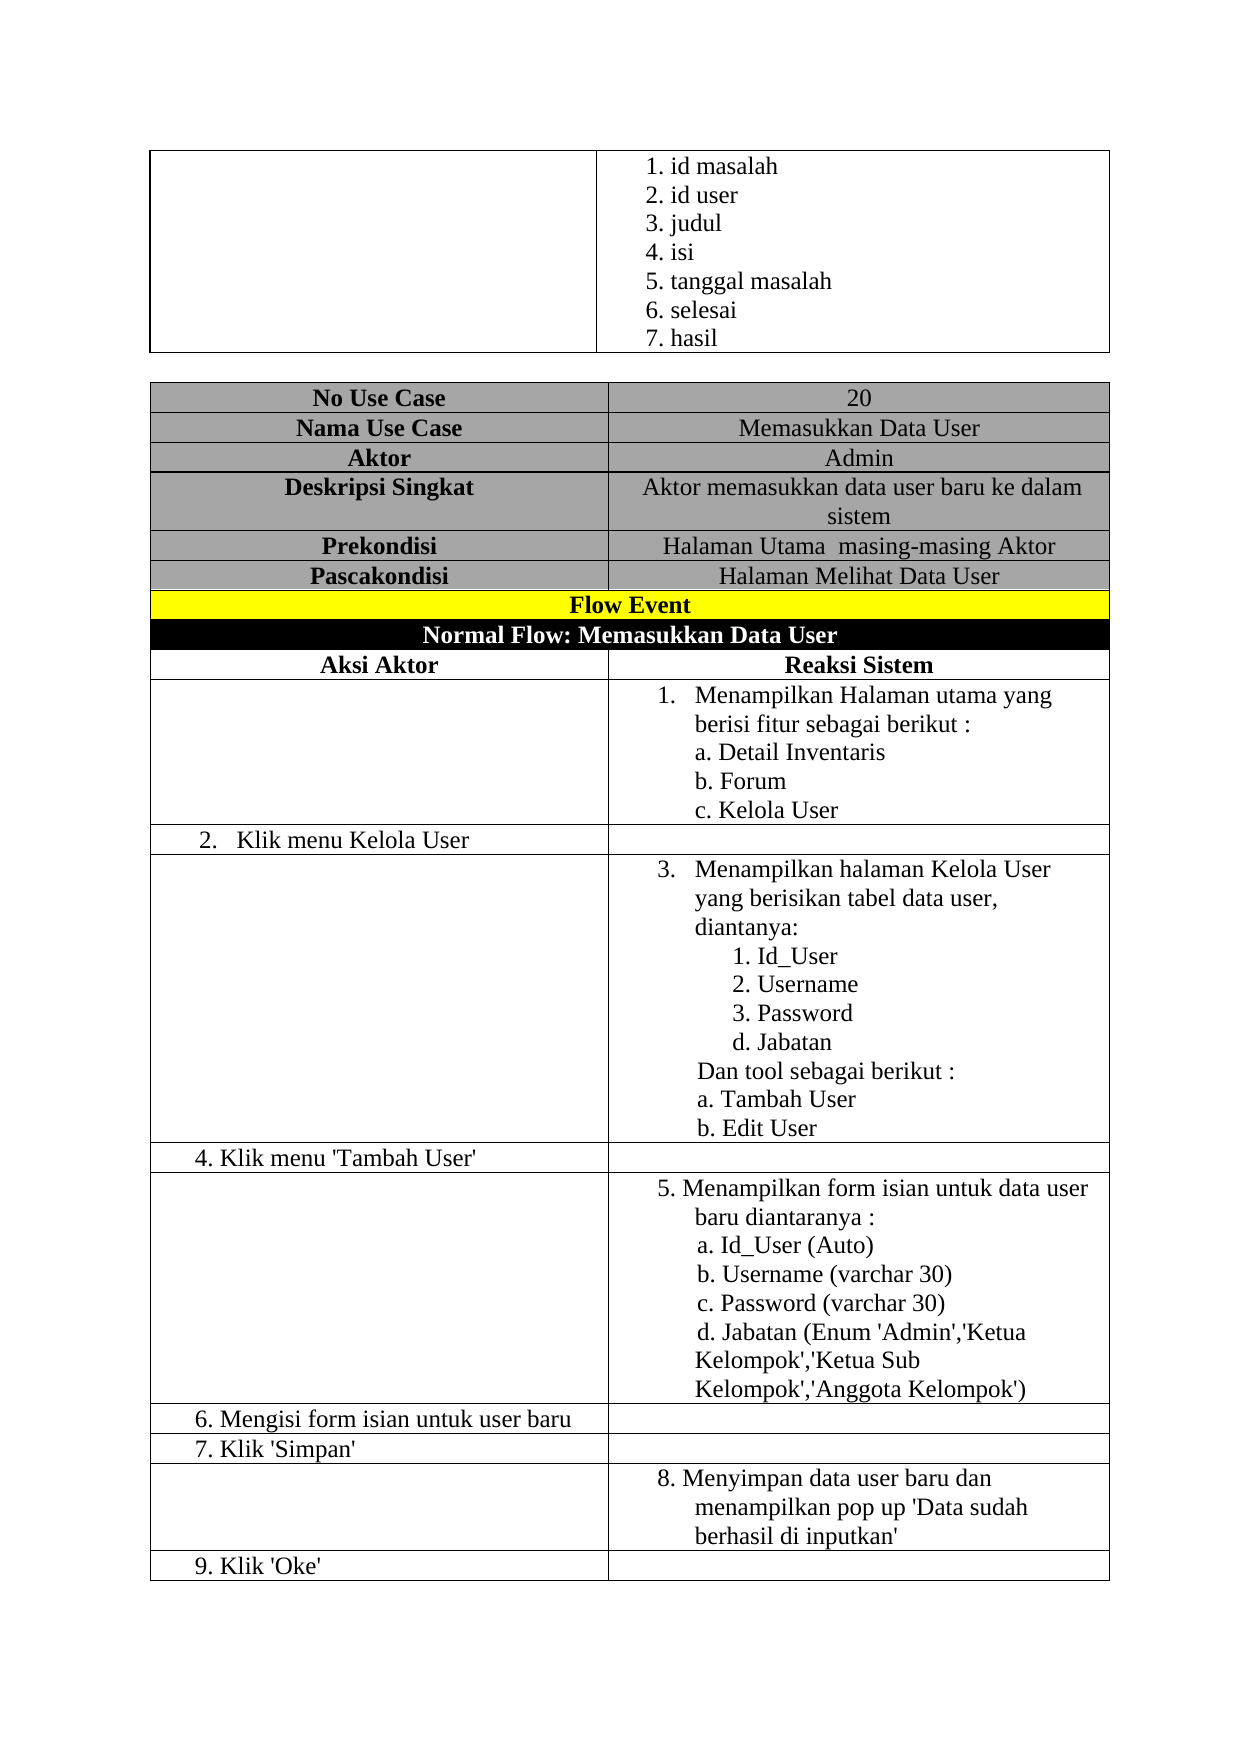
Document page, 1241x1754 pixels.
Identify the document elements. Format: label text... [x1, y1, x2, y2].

table_cell Normal Flow: Memasukkan Data User [151, 620, 1109, 649]
table_cell Admin [609, 443, 1109, 471]
table_cell Menampilkan Halaman utama yang berisi fitur sebagai berikut : a. Detail Inventaris b. Forum c. Kelola User [609, 680, 1109, 824]
table_header No Use Case [151, 383, 608, 412]
table_cell [151, 855, 608, 1142]
table_cell [609, 825, 1109, 853]
table_cell 3. Menampilkan halaman Kelola User yang berisikan tabel data user, diantanya: 1. Id_User 2. Username 3. Password d. Jabatan Dan tool sebagai berikut : a. Tambah User b. Edit User [609, 855, 1109, 1142]
table_cell 9. Klik 'Oke' [151, 1551, 608, 1579]
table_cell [597, 151, 1109, 352]
table_cell 4. Klik menu 'Tambah User' [151, 1143, 608, 1172]
table_cell Aksi Aktor [151, 650, 608, 679]
table_cell Nama Use Case [151, 413, 608, 442]
table_cell Reaksi Sistem [609, 650, 1109, 679]
table_cell 7. Klik 'Simpan' [151, 1434, 608, 1462]
table_header 20 [609, 383, 1109, 412]
table_cell Memasukkan Data User [609, 413, 1109, 442]
table_cell 5. Menampilkan form isian untuk data user baru diantaranya : a. Id_User (Auto) b. Username (varchar 30) c. Password (varchar 30) d. Jabatan (Enum 'Admin','Ketua Kelompok','Ketua Sub Kelompok','Anggota Kelompok') [609, 1173, 1109, 1403]
table_cell Aktor [151, 443, 608, 471]
table_cell 2. Klik menu Kelola User [151, 825, 608, 853]
table_cell [609, 1143, 1109, 1172]
table_cell [151, 680, 608, 824]
table_cell Deskripsi Singkat [151, 473, 608, 530]
table_cell Halaman Utama masing-masing Aktor [609, 531, 1109, 560]
table_cell 6. Mengisi form isian untuk user baru [151, 1404, 608, 1433]
table_cell Aktor memasukkan data user baru ke dalam sistem [609, 473, 1109, 530]
table_cell Flow Event [151, 591, 1109, 619]
table_cell [609, 1551, 1109, 1579]
table_cell Halaman Melihat Data User [609, 561, 1109, 589]
table_cell [151, 1464, 608, 1550]
table_cell 8. Menyimpan data user baru dan menampilkan pop up 'Data sudah berhasil di inputkan' [609, 1464, 1109, 1550]
table_cell Pascakondisi [151, 561, 608, 589]
table_cell [609, 1434, 1109, 1462]
table_cell [151, 1173, 608, 1403]
table_cell [609, 1404, 1109, 1433]
table_cell [151, 151, 596, 352]
table_cell Prekondisi [151, 531, 608, 560]
